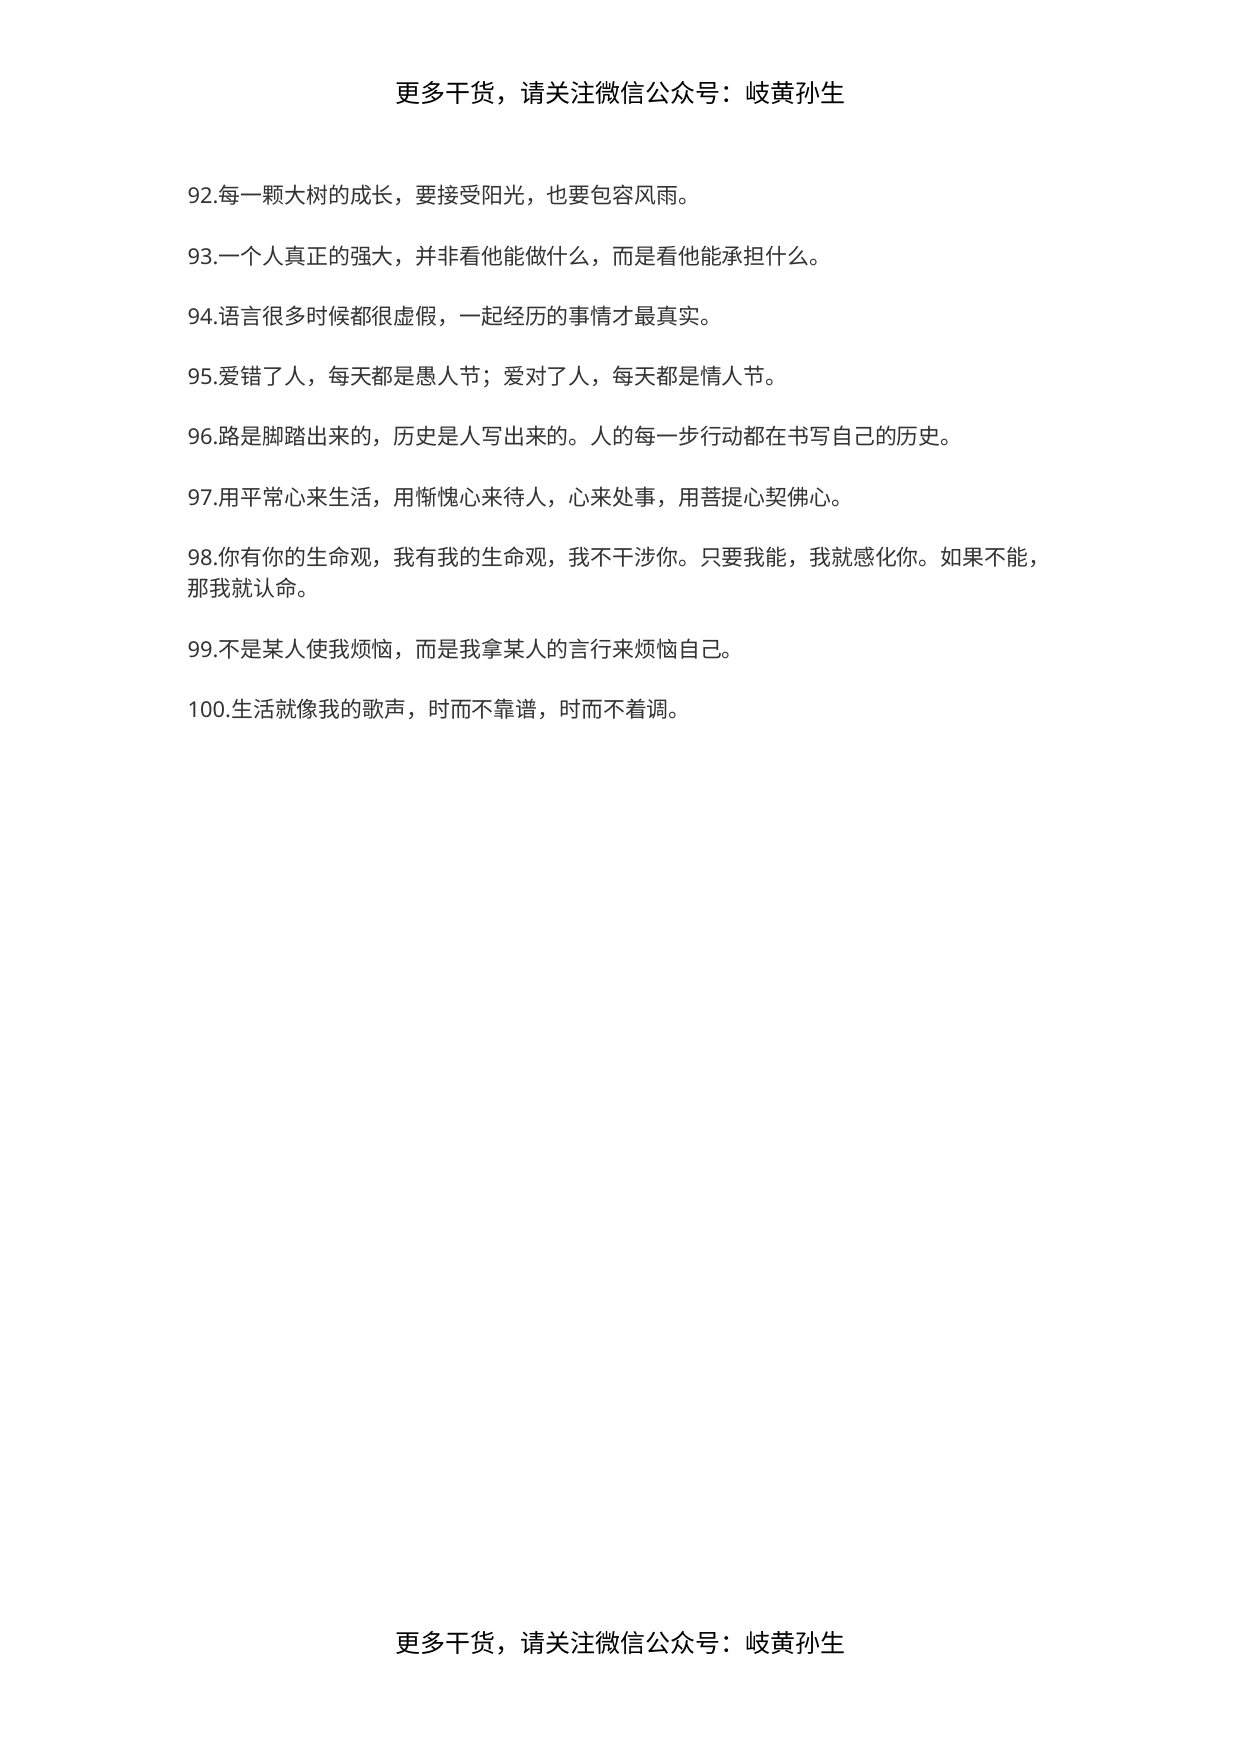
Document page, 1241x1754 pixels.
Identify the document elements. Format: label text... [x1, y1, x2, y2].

text 95.爱错了人，每天都是愚人节；爱对了人，每天都是情人节。 [187, 359, 1053, 391]
text 98.你有你的生命观，我有我的生命观，我不干涉你。只要我能，我就感化你。如果不能，那我就认命。 [187, 540, 1053, 603]
text 99.不是某人使我烦恼，而是我拿某人的言行来烦恼自己。 [187, 632, 1053, 663]
text 100.生活就像我的歌声，时而不靠谱，时而不着调。 [187, 692, 1053, 723]
text 96.路是脚踏出来的，历史是人写出来的。人的每一步行动都在书写自己的历史。 [187, 419, 1053, 451]
text 93.一个人真正的强大，并非看他能做什么，而是看他能承担什么。 [187, 239, 1053, 270]
text 92.每一颗大树的成长，要接受阳光，也要包容风雨。 [187, 178, 1053, 210]
text 97.用平常心来生活，用惭愧心来待人，心来处事，用菩提心契佛心。 [187, 479, 1053, 511]
text 94.语言很多时候都很虚假，一起经历的事情才最真实。 [187, 299, 1053, 331]
